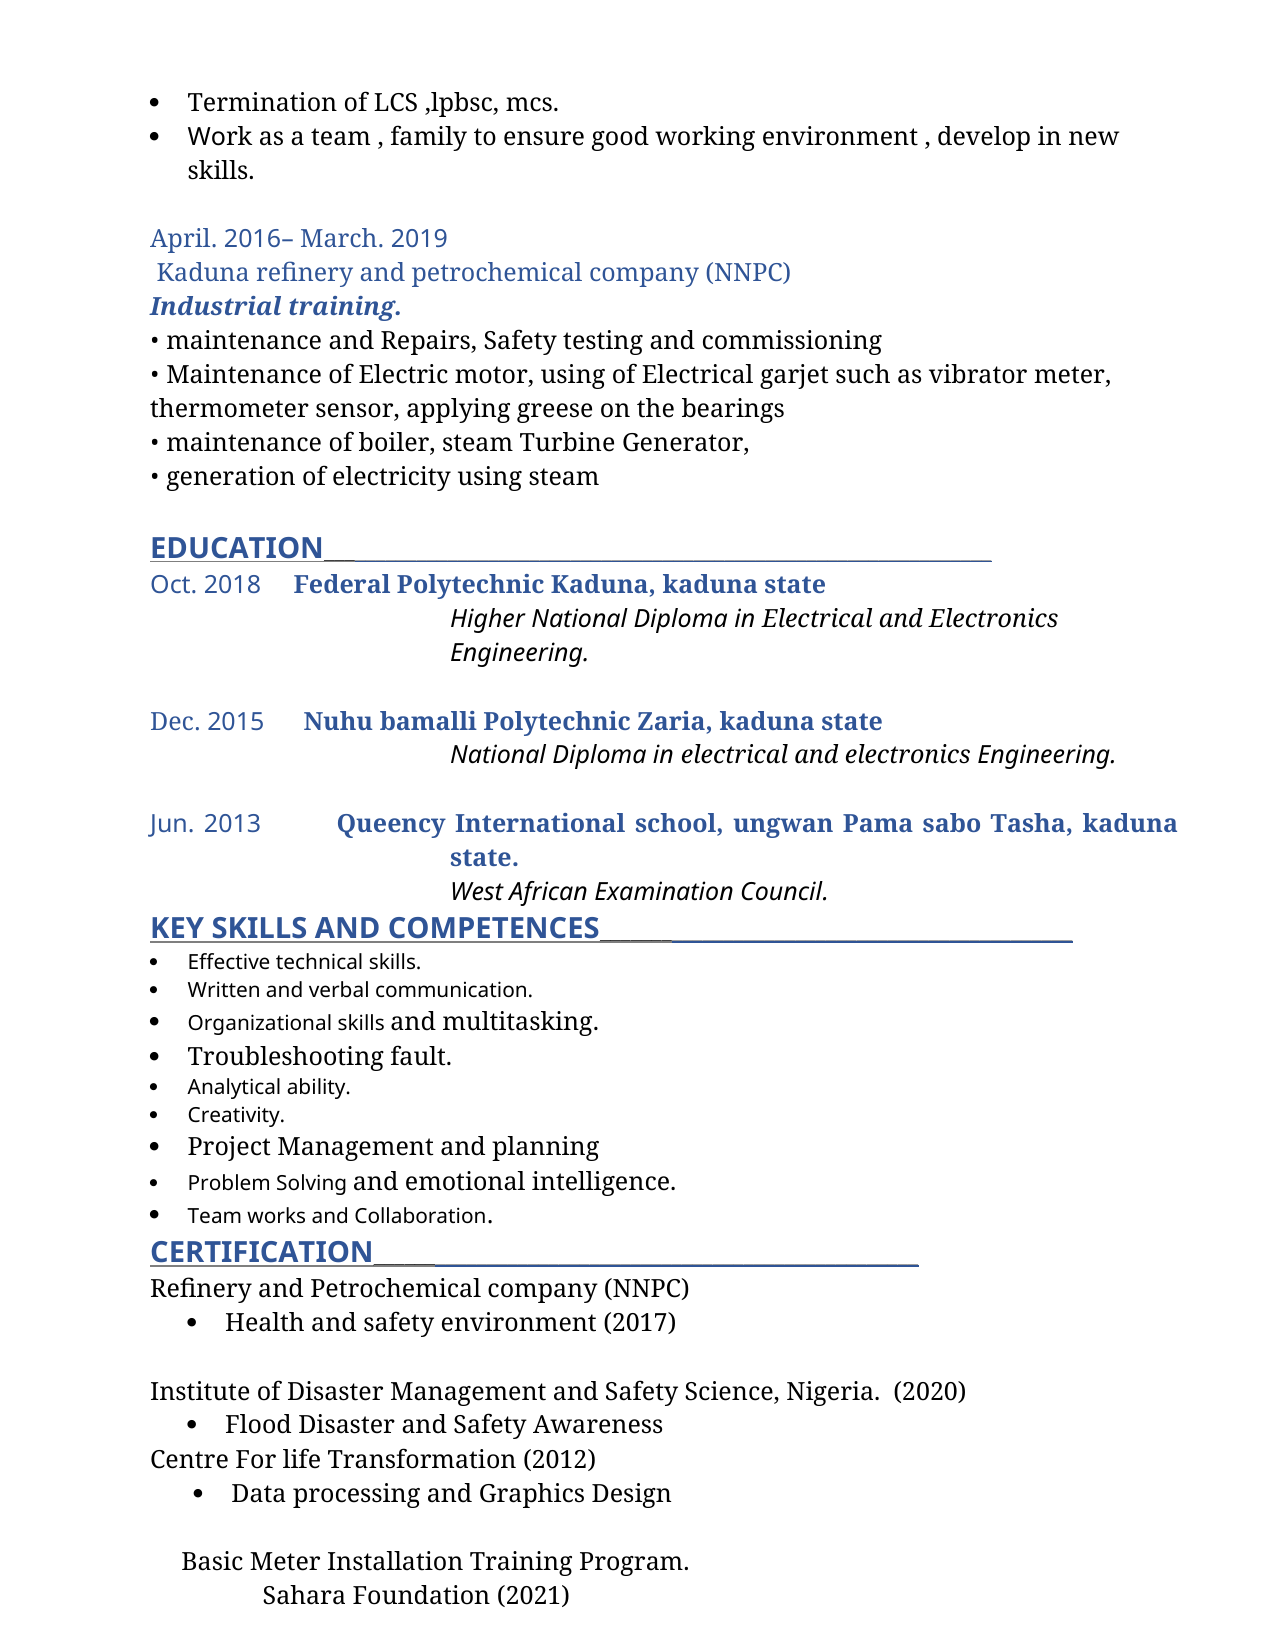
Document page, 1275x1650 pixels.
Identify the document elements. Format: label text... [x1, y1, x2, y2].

list Team works and Collaboration. [150, 1197, 1125, 1231]
text Basic Meter Installation Training Program. [181, 1543, 1125, 1577]
text • maintenance of boiler, steam Turbine Generator, [150, 425, 1125, 459]
text Higher National Diploma in Electrical and Electronics Engineering. [450, 601, 1125, 669]
list Troubleshooting fault. [150, 1038, 1125, 1072]
list Flood Disaster and Safety Awareness [187, 1407, 1125, 1441]
text Dec. 2015 Nuhu bamalli Polytechnic Zaria, kaduna state [150, 703, 1125, 737]
text KEY SKILLS AND COMPETENCES______________________________________________ [150, 907, 1125, 947]
text Institute of Disaster Management and Safety Science, Nigeria. (2020) [150, 1373, 1125, 1407]
text Industrial training. [150, 289, 1125, 323]
list Health and safety environment (2017) [187, 1305, 1125, 1339]
text April. 2016– March. 2019 [150, 221, 1125, 255]
list Work as a team , family to ensure good working environment , develop in new skills. [150, 118, 1125, 187]
list Creativity. [150, 1101, 1125, 1129]
list Project Management and planning [150, 1129, 1125, 1163]
text • maintenance and Repairs, Safety testing and commissioning [150, 323, 1125, 357]
text Oct. 2018 Federal Polytechnic Kaduna, kaduna state [150, 567, 1125, 601]
list Problem Solving and emotional intelligence. [150, 1163, 1125, 1197]
text EDUCATION_________________________________________________________________ [150, 527, 1125, 567]
list Effective technical skills. [150, 947, 1125, 976]
text West African Examination Council. [450, 873, 1178, 907]
list Written and verbal communication. [150, 976, 1125, 1004]
text CERTIFICATION_____________________________________________________ [150, 1231, 1125, 1271]
text Refinery and Petrochemical company (NNPC) [150, 1271, 1125, 1305]
text Centre For life Transformation (2012) [150, 1441, 1125, 1475]
text • Maintenance of Electric motor, using of Electrical garjet such as vibrator meter, thermometer sensor, applying greese on the bearings [150, 357, 1125, 425]
text • generation of electricity using steam [150, 459, 1125, 493]
text National Diploma in electrical and electronics Engineering. [450, 737, 1125, 771]
list Analytical ability. [150, 1072, 1125, 1101]
list Sahara Foundation (2021) [262, 1577, 1125, 1612]
list Organizational skills and multitasking. [150, 1004, 1125, 1038]
text Jun. 2013 Queency International school, ungwan Pama sabo Tasha, kaduna state. [150, 805, 1178, 873]
list Termination of LCS ,lpbsc, mcs. [150, 84, 1125, 118]
text Kaduna refinery and petrochemical company (NNPC) [150, 255, 1125, 289]
list Data processing and Graphics Design [194, 1475, 1125, 1509]
